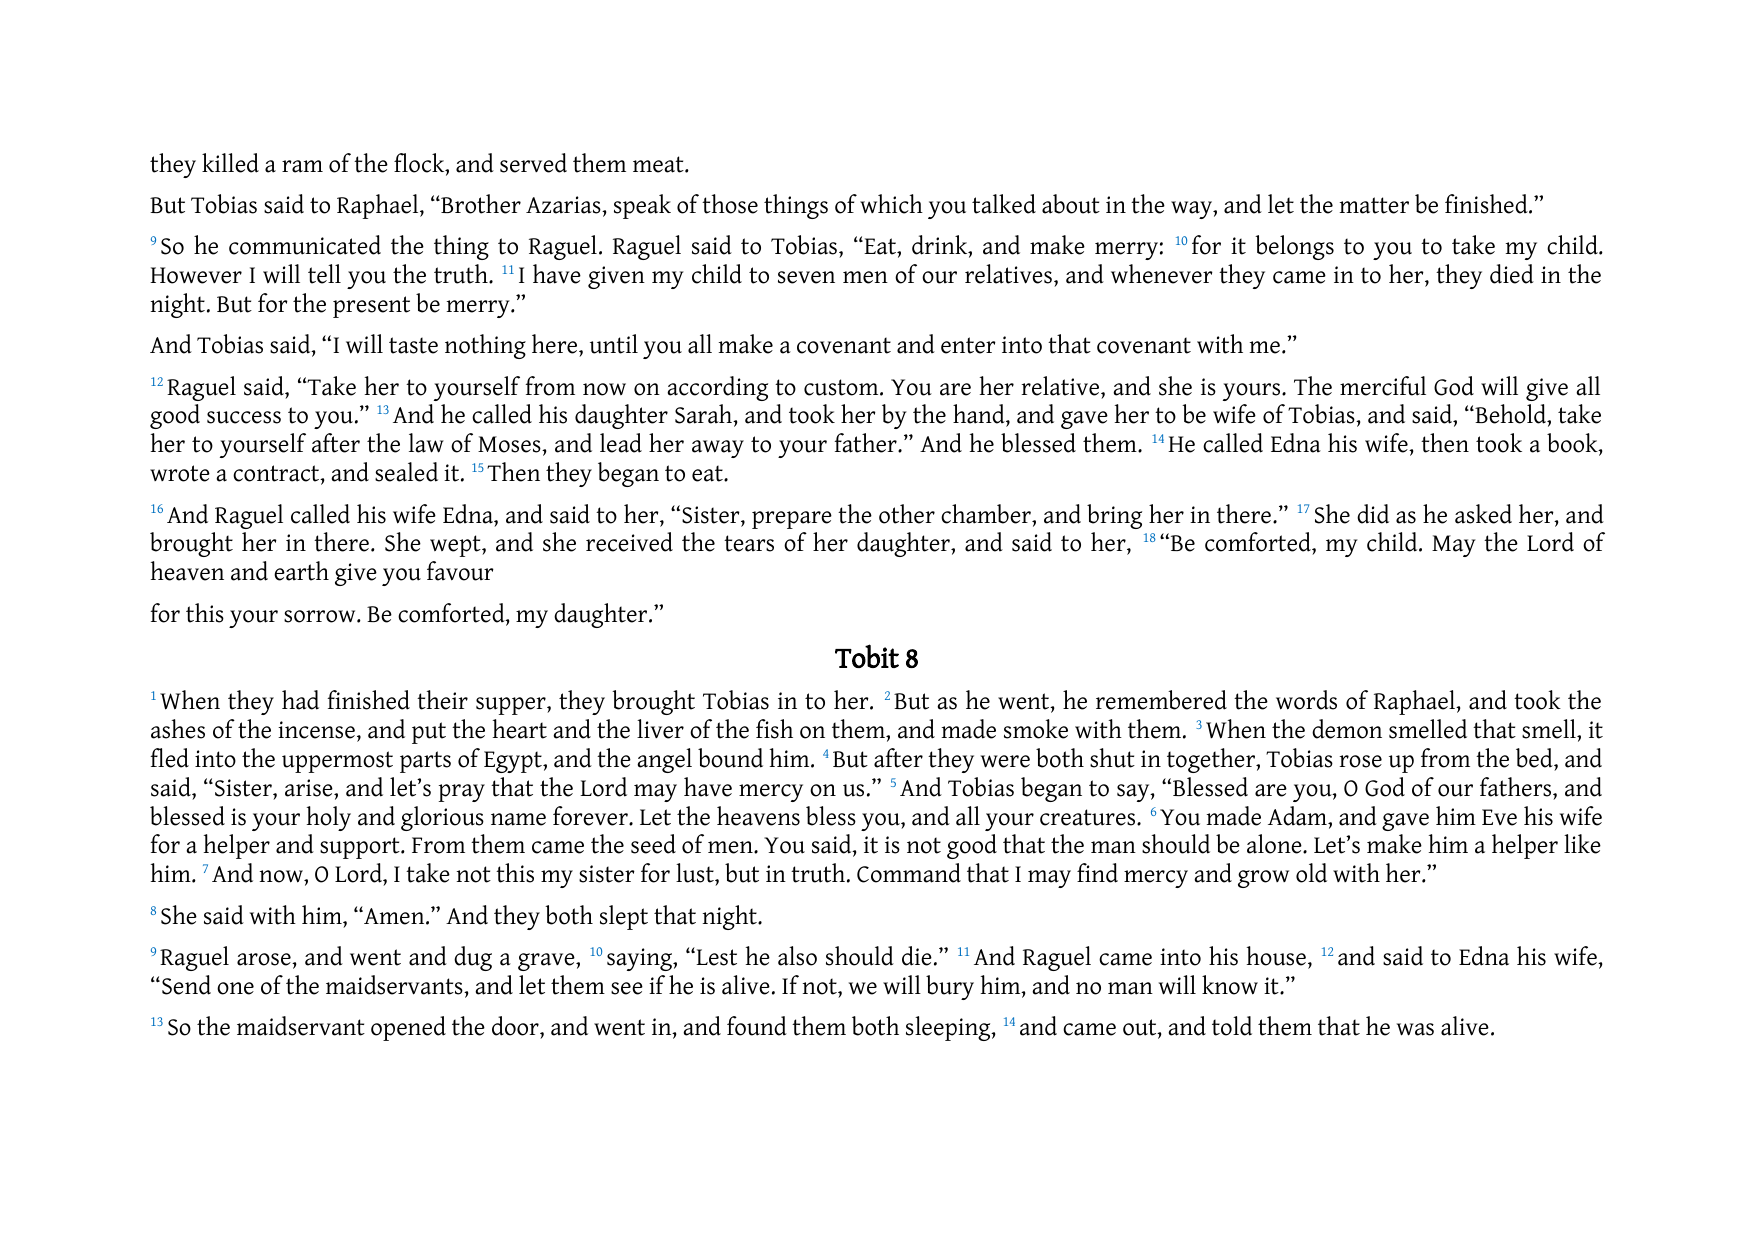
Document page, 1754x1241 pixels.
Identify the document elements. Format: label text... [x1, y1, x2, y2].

text 12 Raguel said, “Take her to yourself from now on according to custom. You are her relative, and she is yours. The merciful God will give all good success to you.” 13 And he called his daughter Sarah, and took her by the hand, and gave her to be wife of Tobias, and said, “Behold, take her to yourself after the law of Moses, and lead her away to your father.” And he blessed them. 14 He called Edna his wife, then took a book, wrote a contract, and sealed it. 15 Then they began to eat. [150, 373, 1604, 488]
text 13 So the maidservant opened the door, and went in, and found them both sleeping, 14 and came out, and told them that he was alive. [150, 1014, 1604, 1043]
text 1 When they had finished their supper, they brought Tobias in to her. 2 But as he went, he remembered the words of Raphael, and took the ashes of the incense, and put the heart and the liver of the fish on them, and made smoke with them. 3 When the demon smelled that smell, it fled into the uppermost parts of Egypt, and the angel bound him. 4 But after they were both shut in together, Tobias rose up from the bed, and said, “Sister, arise, and let’s pray that the Lord may have mercy on us.” 5 And Tobias began to say, “Blessed are you, O God of our fathers, and blessed is your holy and glorious name forever. Let the heavens bless you, and all your creatures. 6 You made Adam, and gave him Eve his wife for a helper and support. From them came the seed of men. You said, it is not good that the man should be alone. Let’s make him a helper like him. 7 And now, O Lord, I take not this my sister for lust, but in truth. Command that I may find mercy and grow old with her.” [150, 688, 1604, 890]
text 9 Raguel arose, and went and dug a grave, 10 saying, “Lest he also should die.” 11 And Raguel came into his house, 12 and said to Edna his wife, “Send one of the maidservants, and let them see if he is alive. If not, we will bury him, and no man will know it.” [150, 943, 1604, 1001]
text for this your sorrow. Be comforted, my daughter.” [150, 600, 1604, 629]
text And Tobias said, “I will taste nothing here, until you all make a covenant and enter into that covenant with me.” [150, 332, 1604, 361]
text 9 So he communicated the thing to Raguel. Raguel said to Tobias, “Eat, drink, and make merry: 10 for it belongs to you to take my child. However I will tell you the truth. 11 I have given my child to seven men of our relatives, and whenever they came in to her, they died in the night. But for the present be merry.” [150, 233, 1604, 319]
text But Tobias said to Raphael, “Brother Azarias, speak of those things of which you talked about in the way, and let the matter be finished.” [150, 191, 1604, 220]
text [150, 150, 1604, 179]
text Tobit 8 [150, 641, 1604, 675]
text 8 She said with him, “Amen.” And they both slept that night. [150, 902, 1604, 931]
text 16 And Raguel called his wife Edna, and said to her, “Sister, prepare the other chamber, and bring her in there.” 17 She did as he asked her, and brought her in there. She wept, and she received the tears of her daughter, and said to her, 18 “Be comforted, my child. May the Lord of heaven and earth give you favour [150, 501, 1604, 588]
